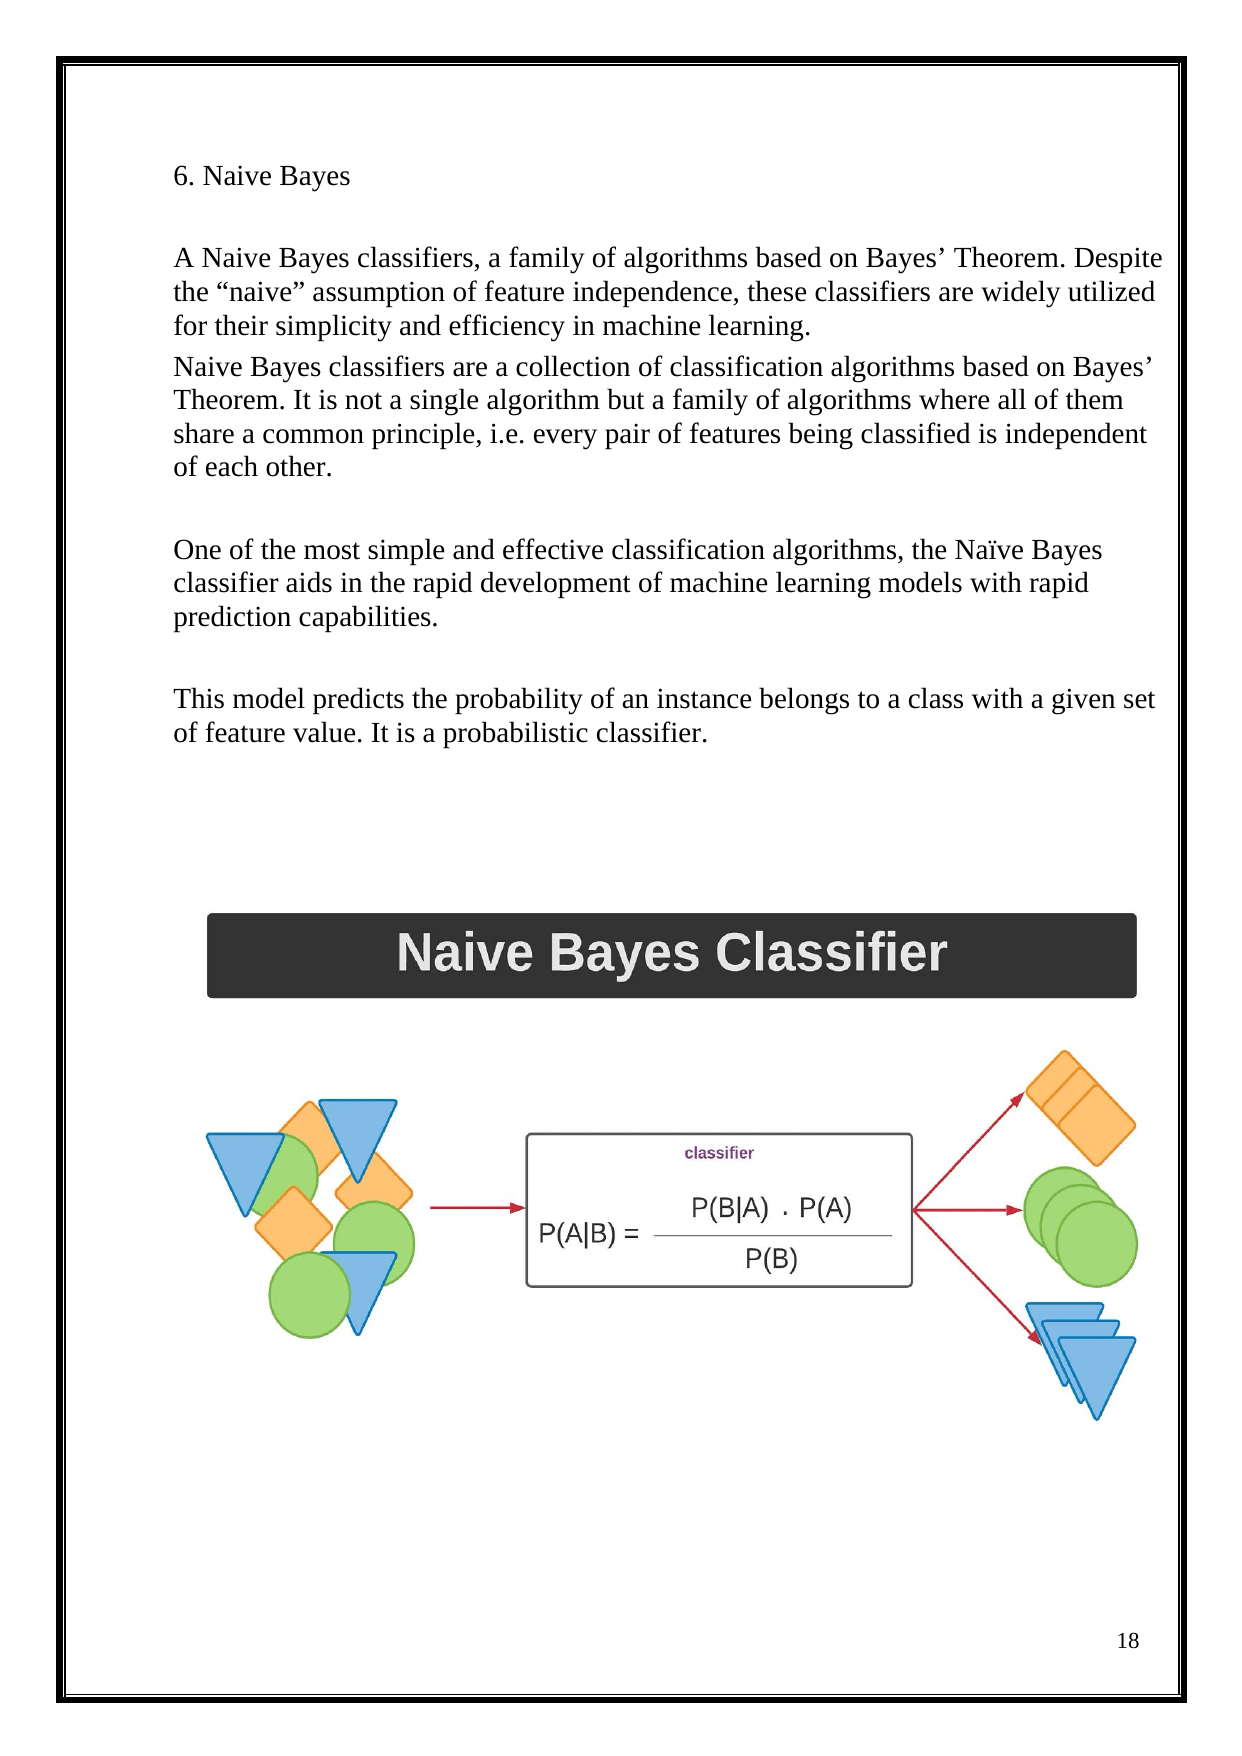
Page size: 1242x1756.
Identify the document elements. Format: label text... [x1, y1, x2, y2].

text A Naive Bayes classifiers, a family of algorithms based on Bayes’ Theorem. Despite the “naive” assumption of feature independence, these classifiers are widely utilized for their simplicity and efficiency in machine learning. [173, 241, 1173, 341]
text Naive Bayes classifiers are a collection of classification algorithms based on Bayes’ Theorem. It is not a single algorithm but a family of algorithms where all of them share a common principle, i.e. every pair of features being classified is independent of each other. [173, 349, 1173, 483]
text This model predicts the probability of an instance belongs to a class with a given set of feature value. It is a probabilistic classifier. [173, 681, 1173, 748]
text One of the most simple and effective classification algorithms, the Naïve Bayes classifier aids in the rapid development of machine learning models with rapid prediction capabilities. [173, 532, 1173, 632]
picture [173, 879, 1169, 1456]
text 6. Naive Bayes [173, 158, 1173, 192]
